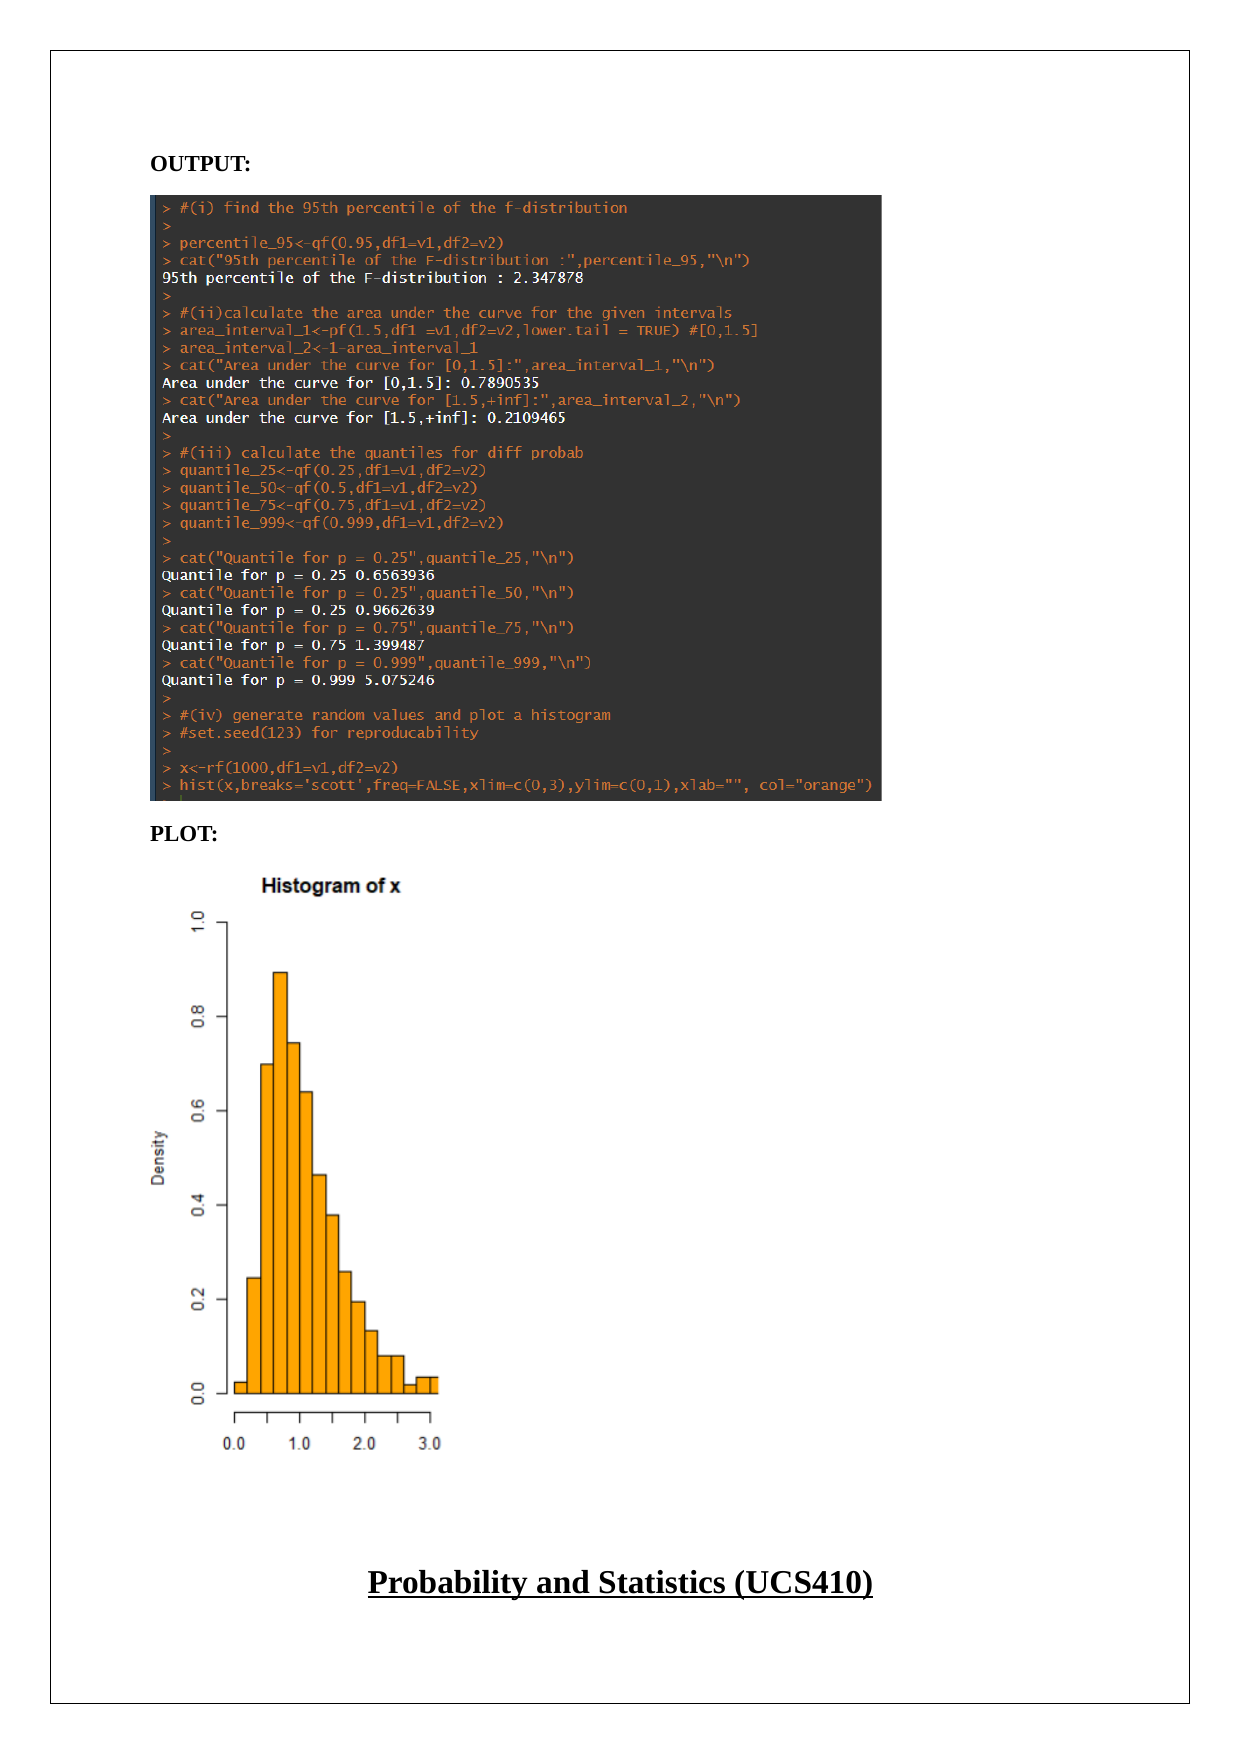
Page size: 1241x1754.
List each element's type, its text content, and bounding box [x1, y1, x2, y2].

text PLOT: [150, 820, 1090, 846]
picture [150, 865, 487, 1471]
picture [150, 195, 882, 801]
text Probability and Statistics (UCS410) [150, 1562, 1090, 1601]
text OUTPUT: [150, 150, 1090, 176]
